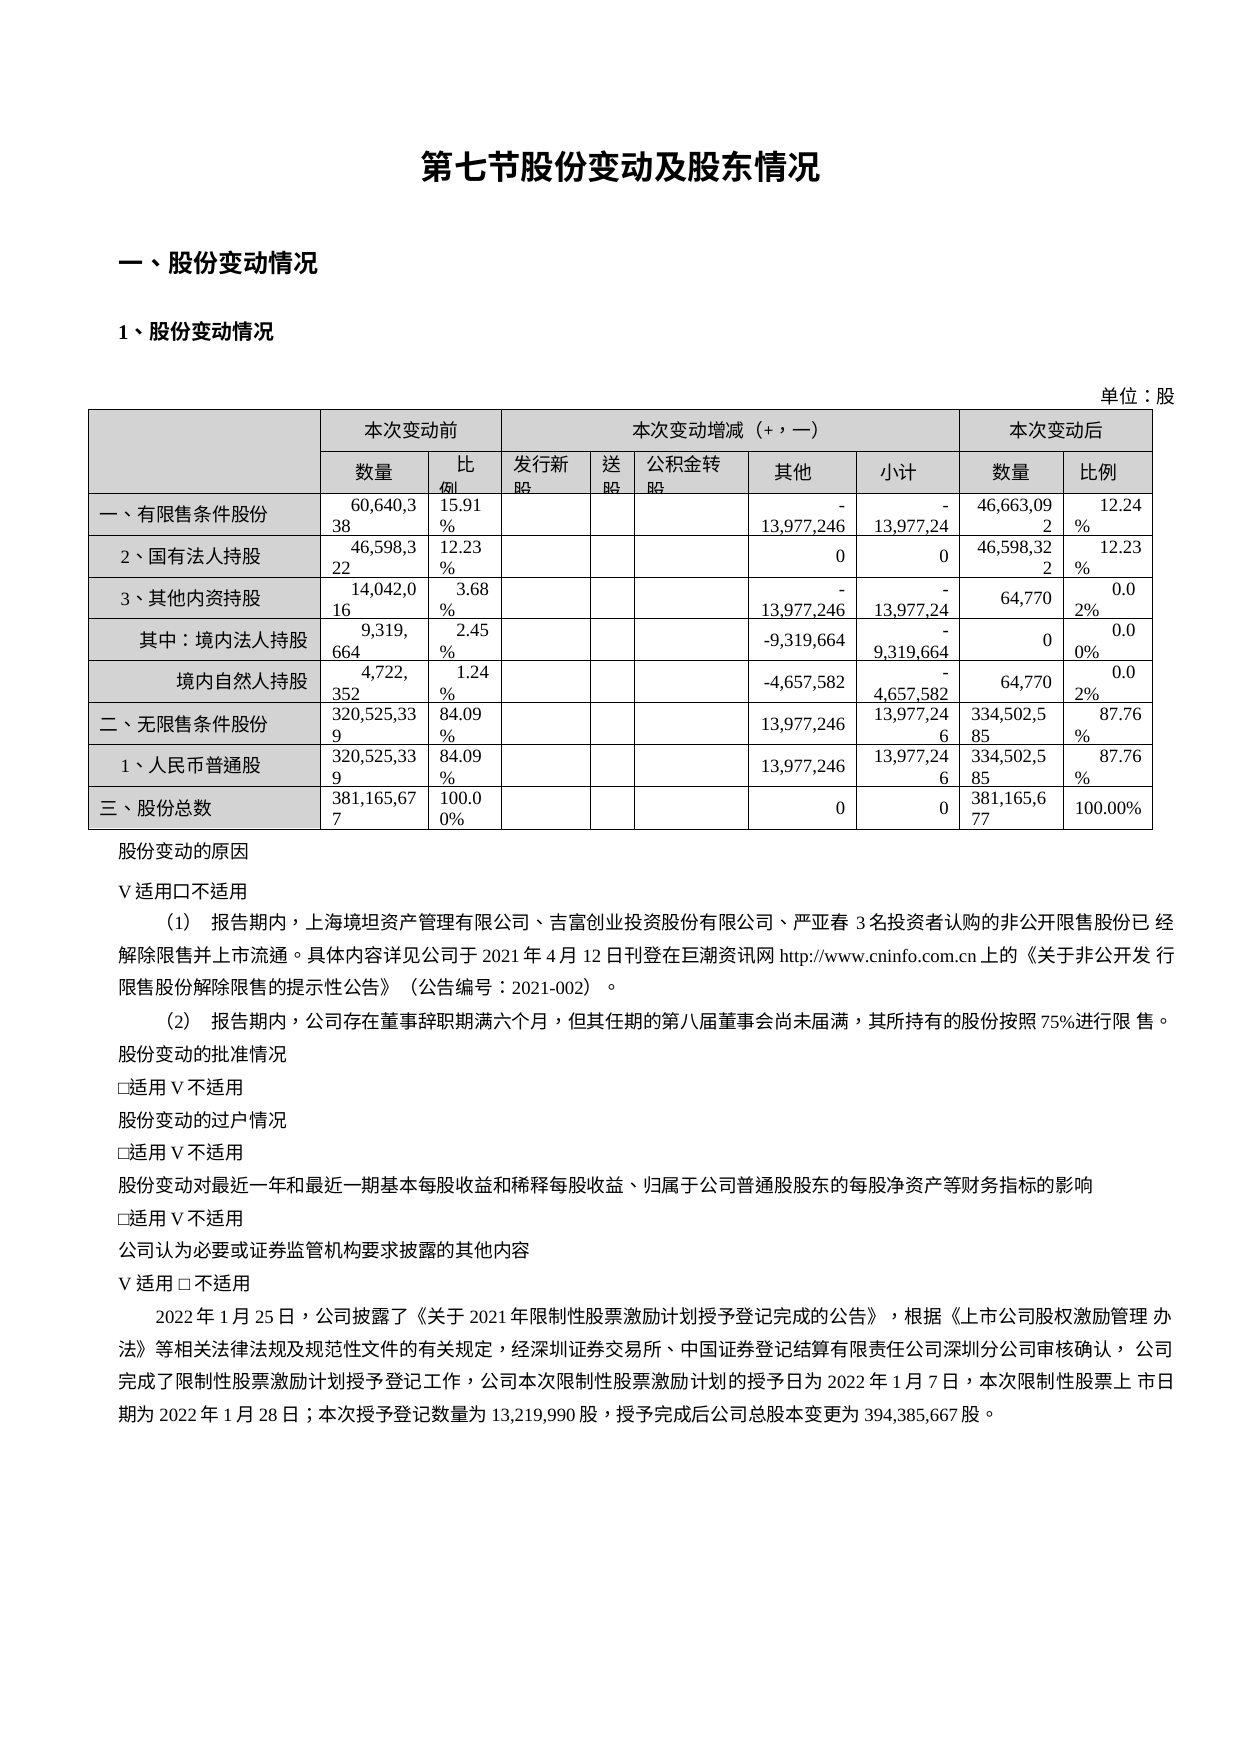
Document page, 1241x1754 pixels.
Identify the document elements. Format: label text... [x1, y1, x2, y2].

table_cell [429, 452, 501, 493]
text 单位：股 [66, 383, 1175, 409]
subtitle 1、股份变动情况 [66, 317, 1175, 346]
text 2022年1月25日，公司披露了《关于2021年限制性股票激励计划授予登记完成的公告》，根据《上市公司股权激励管理 办法》等相关法律法规及规范性文件的有关规定，经深圳证券交易所、中国证券登记结算有限责任公司深圳分公司审核确认， 公司完成了限制性股票激励计划授予登记工作，公司本次限制性股票激励计划的授予日为2022年1月7日，本次限制性股票上 市日期为2022年1月28日；本次授予登记数量为13,219,990股，授予完成后公司总股本变更为394,385,667股。 [118, 1297, 1175, 1428]
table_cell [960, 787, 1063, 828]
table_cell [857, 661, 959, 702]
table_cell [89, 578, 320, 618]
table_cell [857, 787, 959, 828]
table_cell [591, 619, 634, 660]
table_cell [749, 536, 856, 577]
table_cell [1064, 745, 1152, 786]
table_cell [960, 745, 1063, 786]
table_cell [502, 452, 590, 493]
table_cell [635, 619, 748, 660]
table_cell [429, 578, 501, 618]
text （2） 报告期内，公司存在董事辞职期满六个月，但其任期的第八届董事会尚未届满，其所持有的股份按照75%进行限 售。 [118, 1001, 1175, 1036]
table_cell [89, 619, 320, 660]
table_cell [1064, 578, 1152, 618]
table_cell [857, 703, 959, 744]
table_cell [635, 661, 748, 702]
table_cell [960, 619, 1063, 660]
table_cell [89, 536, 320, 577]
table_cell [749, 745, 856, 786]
text □适用V不适用 [66, 1199, 1175, 1232]
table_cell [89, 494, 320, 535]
text V 适用 □ 不适用 [66, 1264, 1175, 1297]
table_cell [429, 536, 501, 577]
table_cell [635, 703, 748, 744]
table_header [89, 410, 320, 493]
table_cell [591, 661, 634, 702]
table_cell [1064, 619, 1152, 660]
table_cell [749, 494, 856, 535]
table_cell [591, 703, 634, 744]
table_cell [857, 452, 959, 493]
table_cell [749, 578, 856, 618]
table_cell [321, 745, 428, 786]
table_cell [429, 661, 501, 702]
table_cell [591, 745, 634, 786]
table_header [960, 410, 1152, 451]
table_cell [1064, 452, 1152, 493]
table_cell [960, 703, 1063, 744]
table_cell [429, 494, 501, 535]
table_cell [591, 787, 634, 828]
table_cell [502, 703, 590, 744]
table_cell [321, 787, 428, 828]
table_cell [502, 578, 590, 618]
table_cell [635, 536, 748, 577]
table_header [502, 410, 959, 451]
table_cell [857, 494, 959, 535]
text □适用V不适用 [66, 1134, 1175, 1166]
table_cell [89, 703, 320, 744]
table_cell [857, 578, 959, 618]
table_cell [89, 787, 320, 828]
text 股份变动的原因 [66, 838, 1175, 863]
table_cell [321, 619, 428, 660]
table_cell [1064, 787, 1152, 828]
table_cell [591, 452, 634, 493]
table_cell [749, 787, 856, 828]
text 股份变动对最近一年和最近一期基本每股收益和稀释每股收益、归属于公司普通股股东的每股净资产等财务指标的影响 [66, 1166, 1175, 1199]
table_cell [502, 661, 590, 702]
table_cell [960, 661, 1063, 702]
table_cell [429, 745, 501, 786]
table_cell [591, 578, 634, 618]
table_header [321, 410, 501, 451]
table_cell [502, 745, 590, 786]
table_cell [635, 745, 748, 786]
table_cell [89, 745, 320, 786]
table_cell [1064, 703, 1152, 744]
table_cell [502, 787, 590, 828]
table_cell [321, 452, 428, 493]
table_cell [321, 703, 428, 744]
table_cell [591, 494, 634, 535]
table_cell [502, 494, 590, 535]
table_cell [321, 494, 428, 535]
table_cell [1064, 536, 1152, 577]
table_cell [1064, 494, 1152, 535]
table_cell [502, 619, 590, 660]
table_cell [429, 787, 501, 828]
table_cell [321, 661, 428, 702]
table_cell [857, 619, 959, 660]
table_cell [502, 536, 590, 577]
subtitle 一、股份变动情况 [66, 246, 1175, 280]
text V适用口不适用 [66, 878, 1175, 903]
text （1） 报告期内，上海境坦资产管理有限公司、吉富创业投资股份有限公司、严亚春3名投资者认购的非公开限售股份已 经解除限售并上市流通。具体内容详见公司于2021年4月12日刊登在巨潮资讯网http://www.cninfo.com.cn上的《关于非公开发 行限售股份解除限售的提示性公告》（公告编号：2021-002）。 [118, 903, 1175, 1001]
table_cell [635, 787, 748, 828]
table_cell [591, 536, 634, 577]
text 股份变动的过户情况 [66, 1101, 1175, 1134]
text □适用V不适用 [66, 1068, 1175, 1101]
text 股份变动的批准情况 [66, 1036, 1175, 1068]
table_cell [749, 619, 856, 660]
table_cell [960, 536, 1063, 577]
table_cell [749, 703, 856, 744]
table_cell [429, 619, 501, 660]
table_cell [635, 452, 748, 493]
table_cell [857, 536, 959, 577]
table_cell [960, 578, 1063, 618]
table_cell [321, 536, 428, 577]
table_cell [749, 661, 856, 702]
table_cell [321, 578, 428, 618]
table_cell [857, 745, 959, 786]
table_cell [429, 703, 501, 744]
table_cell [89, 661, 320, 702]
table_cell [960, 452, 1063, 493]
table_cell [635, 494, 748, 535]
text 公司认为必要或证券监管机构要求披露的其他内容 [66, 1232, 1175, 1264]
subtitle 第七节股份变动及股东情况 [66, 144, 1175, 189]
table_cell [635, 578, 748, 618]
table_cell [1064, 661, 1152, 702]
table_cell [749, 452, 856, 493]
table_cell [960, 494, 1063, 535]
